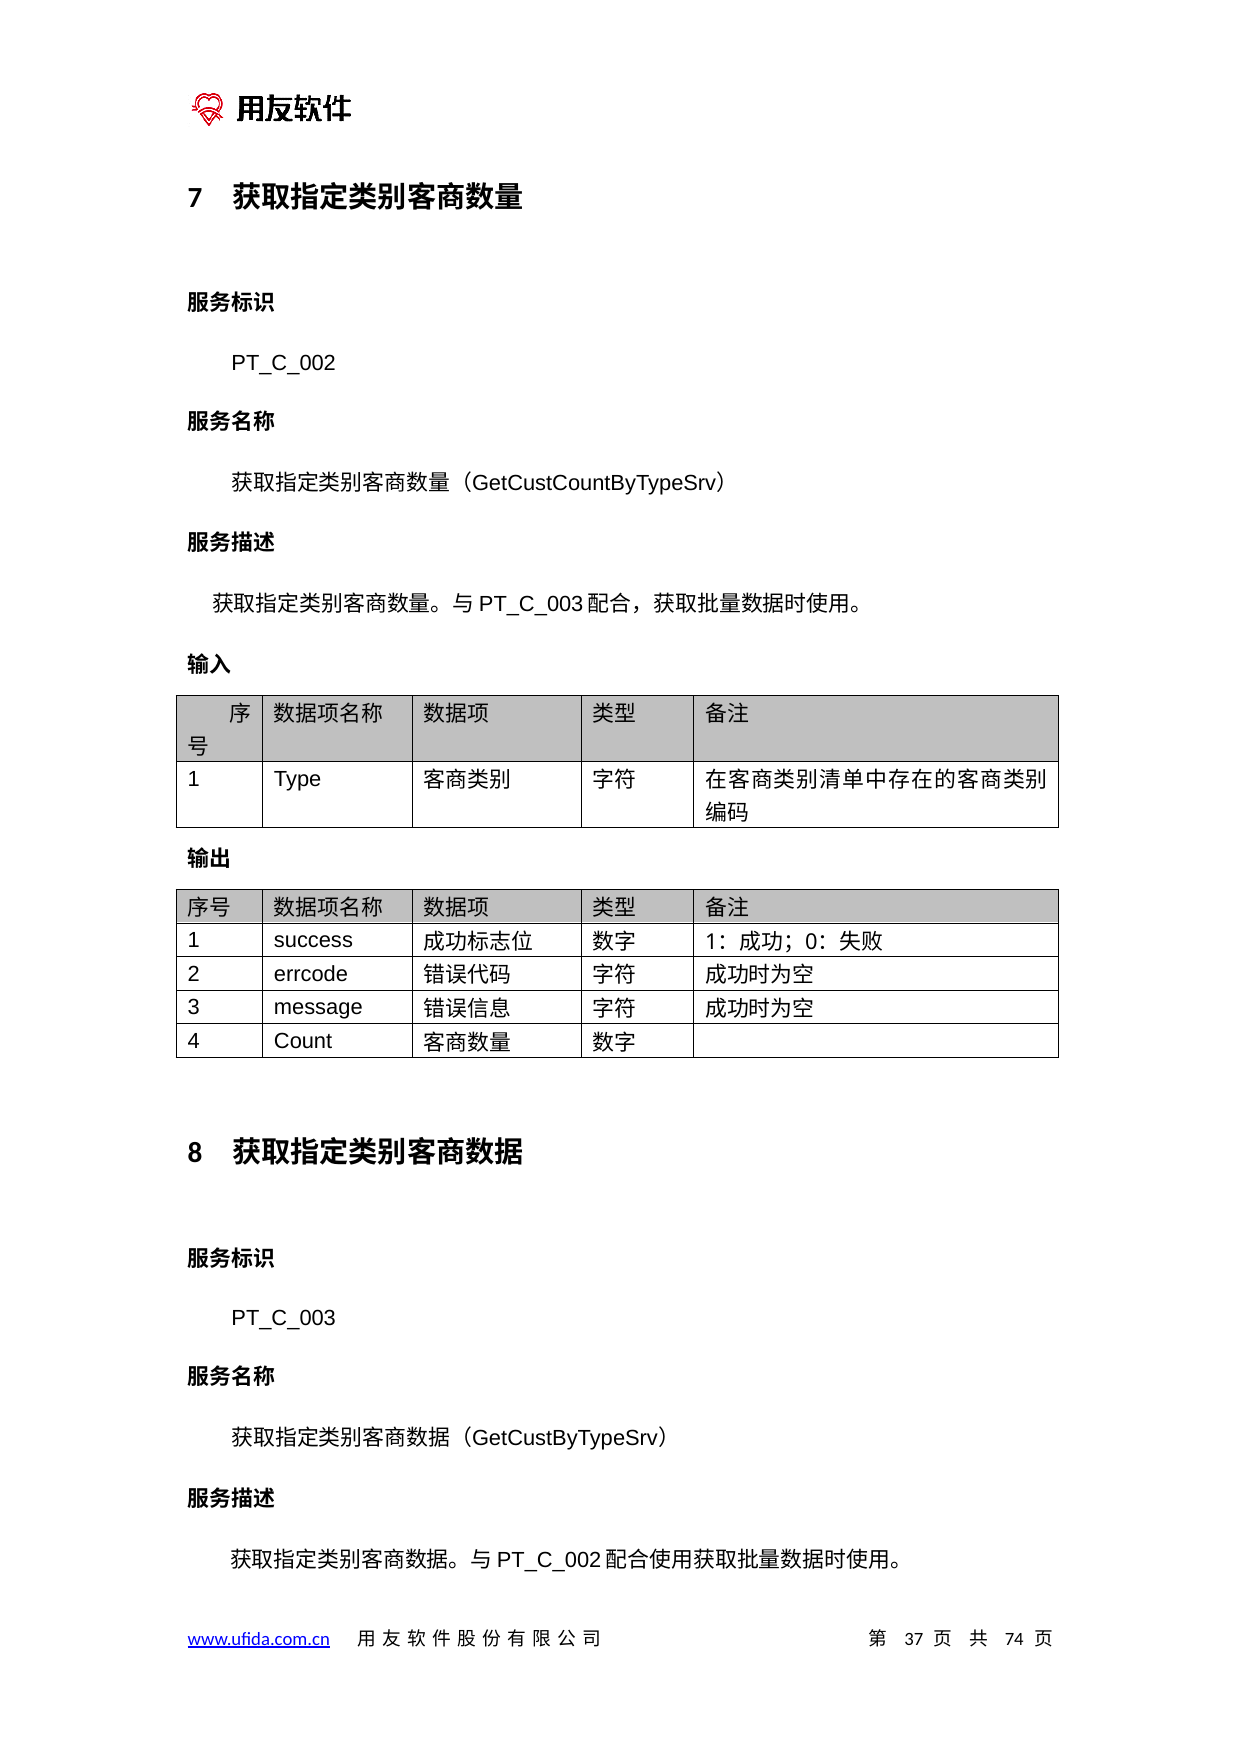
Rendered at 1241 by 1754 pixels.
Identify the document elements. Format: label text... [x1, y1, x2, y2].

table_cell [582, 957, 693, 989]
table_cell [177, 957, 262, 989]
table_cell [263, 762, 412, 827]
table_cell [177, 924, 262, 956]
text 服务描述 [187, 525, 1053, 557]
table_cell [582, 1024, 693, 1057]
text 获取指定类别客商数量（GetCustCountByTypeSrv） [187, 464, 1053, 497]
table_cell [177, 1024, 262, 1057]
subtitle 获取指定类别客商数量 [187, 162, 1053, 227]
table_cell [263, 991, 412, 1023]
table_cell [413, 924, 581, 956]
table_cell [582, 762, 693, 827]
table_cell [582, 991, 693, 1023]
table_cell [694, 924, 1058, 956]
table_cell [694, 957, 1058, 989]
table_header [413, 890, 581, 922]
text 服务名称 [187, 403, 1053, 436]
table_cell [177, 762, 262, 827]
text 输出 [187, 841, 1053, 873]
text 服务描述 [187, 1480, 1053, 1513]
text PT_C_003 [187, 1301, 1053, 1333]
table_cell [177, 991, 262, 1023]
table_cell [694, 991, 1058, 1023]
text 获取指定类别客商数量。与PT_C_003配合，获取批量数据时使用。 [187, 586, 1053, 618]
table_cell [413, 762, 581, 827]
text 服务标识 [187, 285, 1053, 317]
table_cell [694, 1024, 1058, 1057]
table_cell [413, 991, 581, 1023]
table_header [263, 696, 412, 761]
text 服务标识 [187, 1240, 1053, 1273]
text 获取指定类别客商数据。与PT_C_002配合使用获取批量数据时使用。 [187, 1541, 1053, 1574]
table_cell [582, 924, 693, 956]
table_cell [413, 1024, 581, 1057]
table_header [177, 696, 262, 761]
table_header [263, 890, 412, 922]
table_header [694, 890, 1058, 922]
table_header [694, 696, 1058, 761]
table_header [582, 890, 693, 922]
subtitle 获取指定类别客商数据 [187, 1117, 1053, 1182]
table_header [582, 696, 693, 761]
picture [187, 88, 352, 127]
text PT_C_002 [187, 346, 1053, 378]
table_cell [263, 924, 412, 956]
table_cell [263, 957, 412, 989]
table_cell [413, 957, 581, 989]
text 服务名称 [187, 1359, 1053, 1391]
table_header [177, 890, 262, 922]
text 输入 [187, 647, 1053, 679]
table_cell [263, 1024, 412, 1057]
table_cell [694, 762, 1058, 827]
text 获取指定类别客商数据（GetCustByTypeSrv） [187, 1419, 1053, 1452]
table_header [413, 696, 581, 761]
